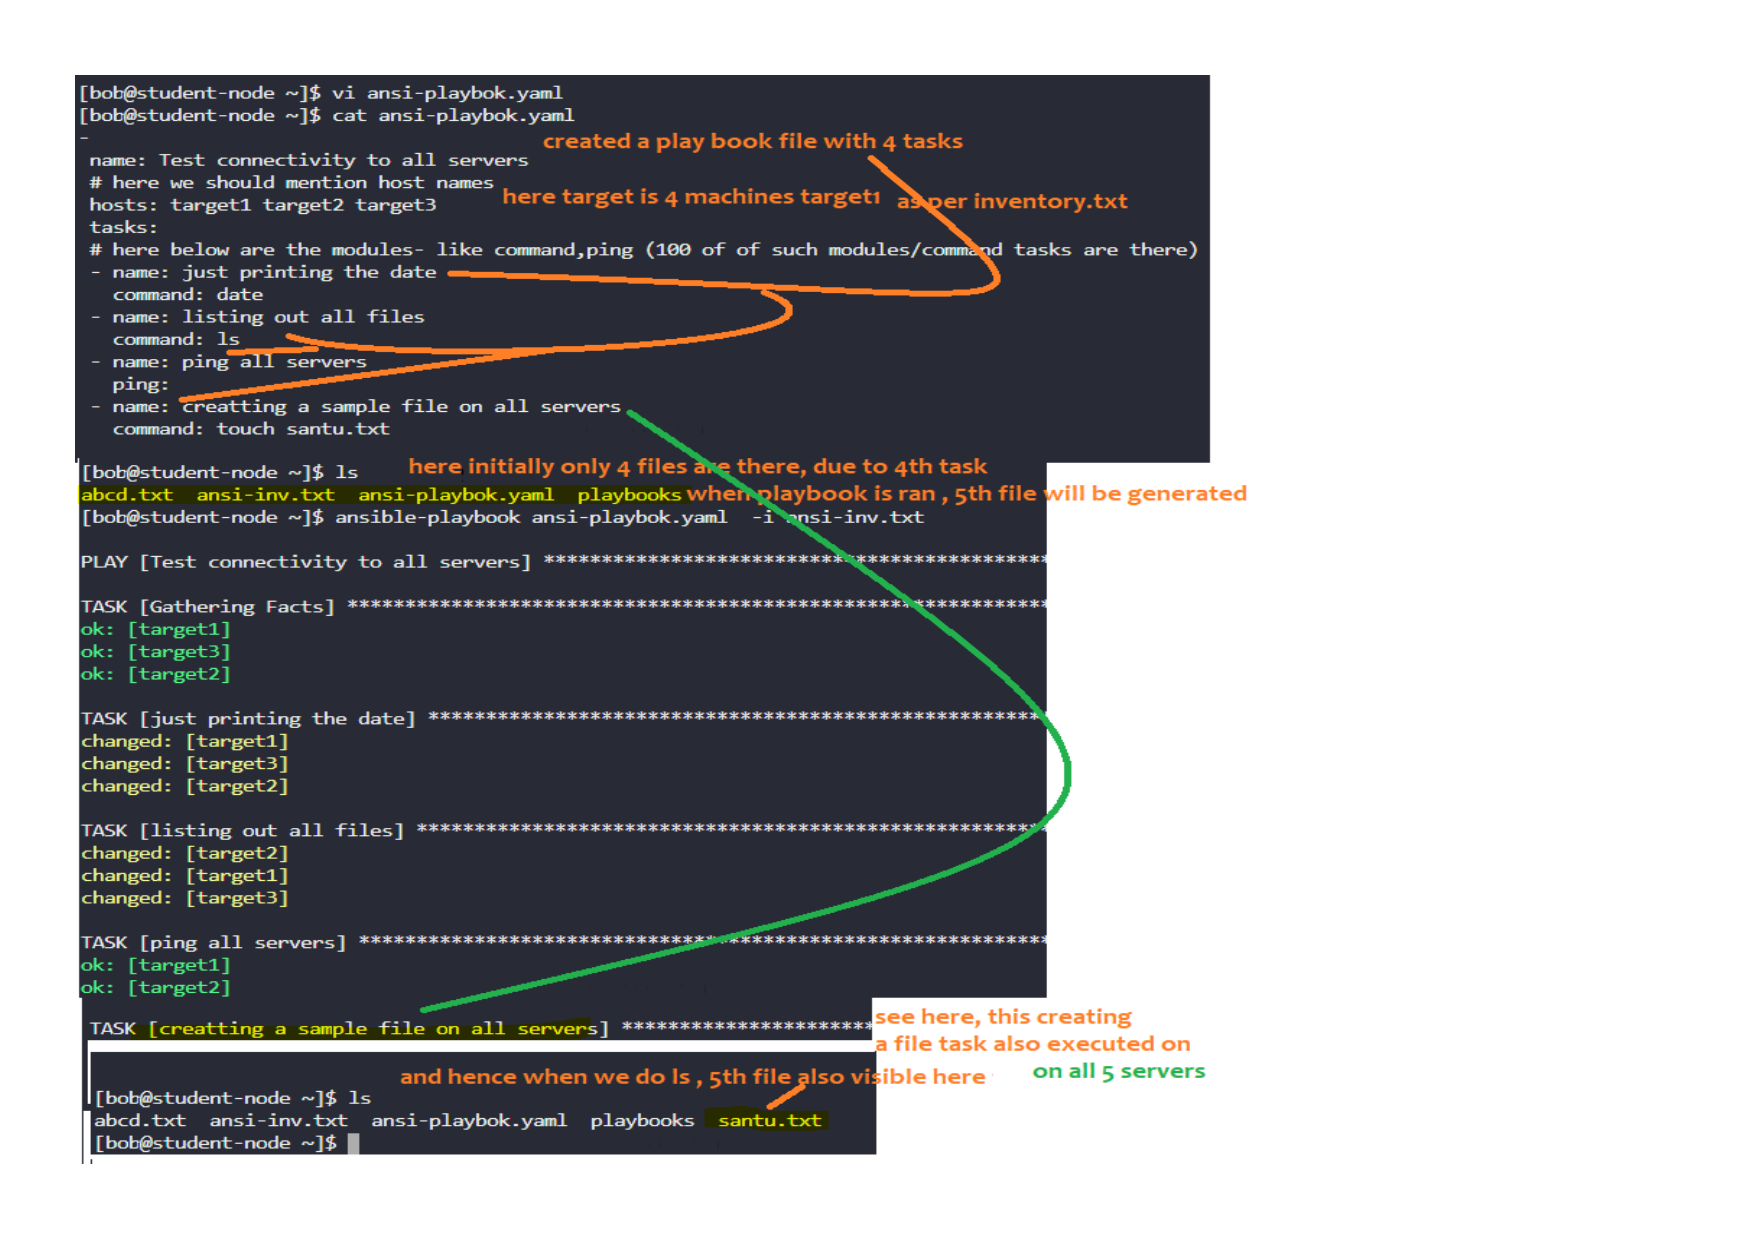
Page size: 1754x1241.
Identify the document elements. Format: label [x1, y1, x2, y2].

picture [75, 75, 1268, 1164]
